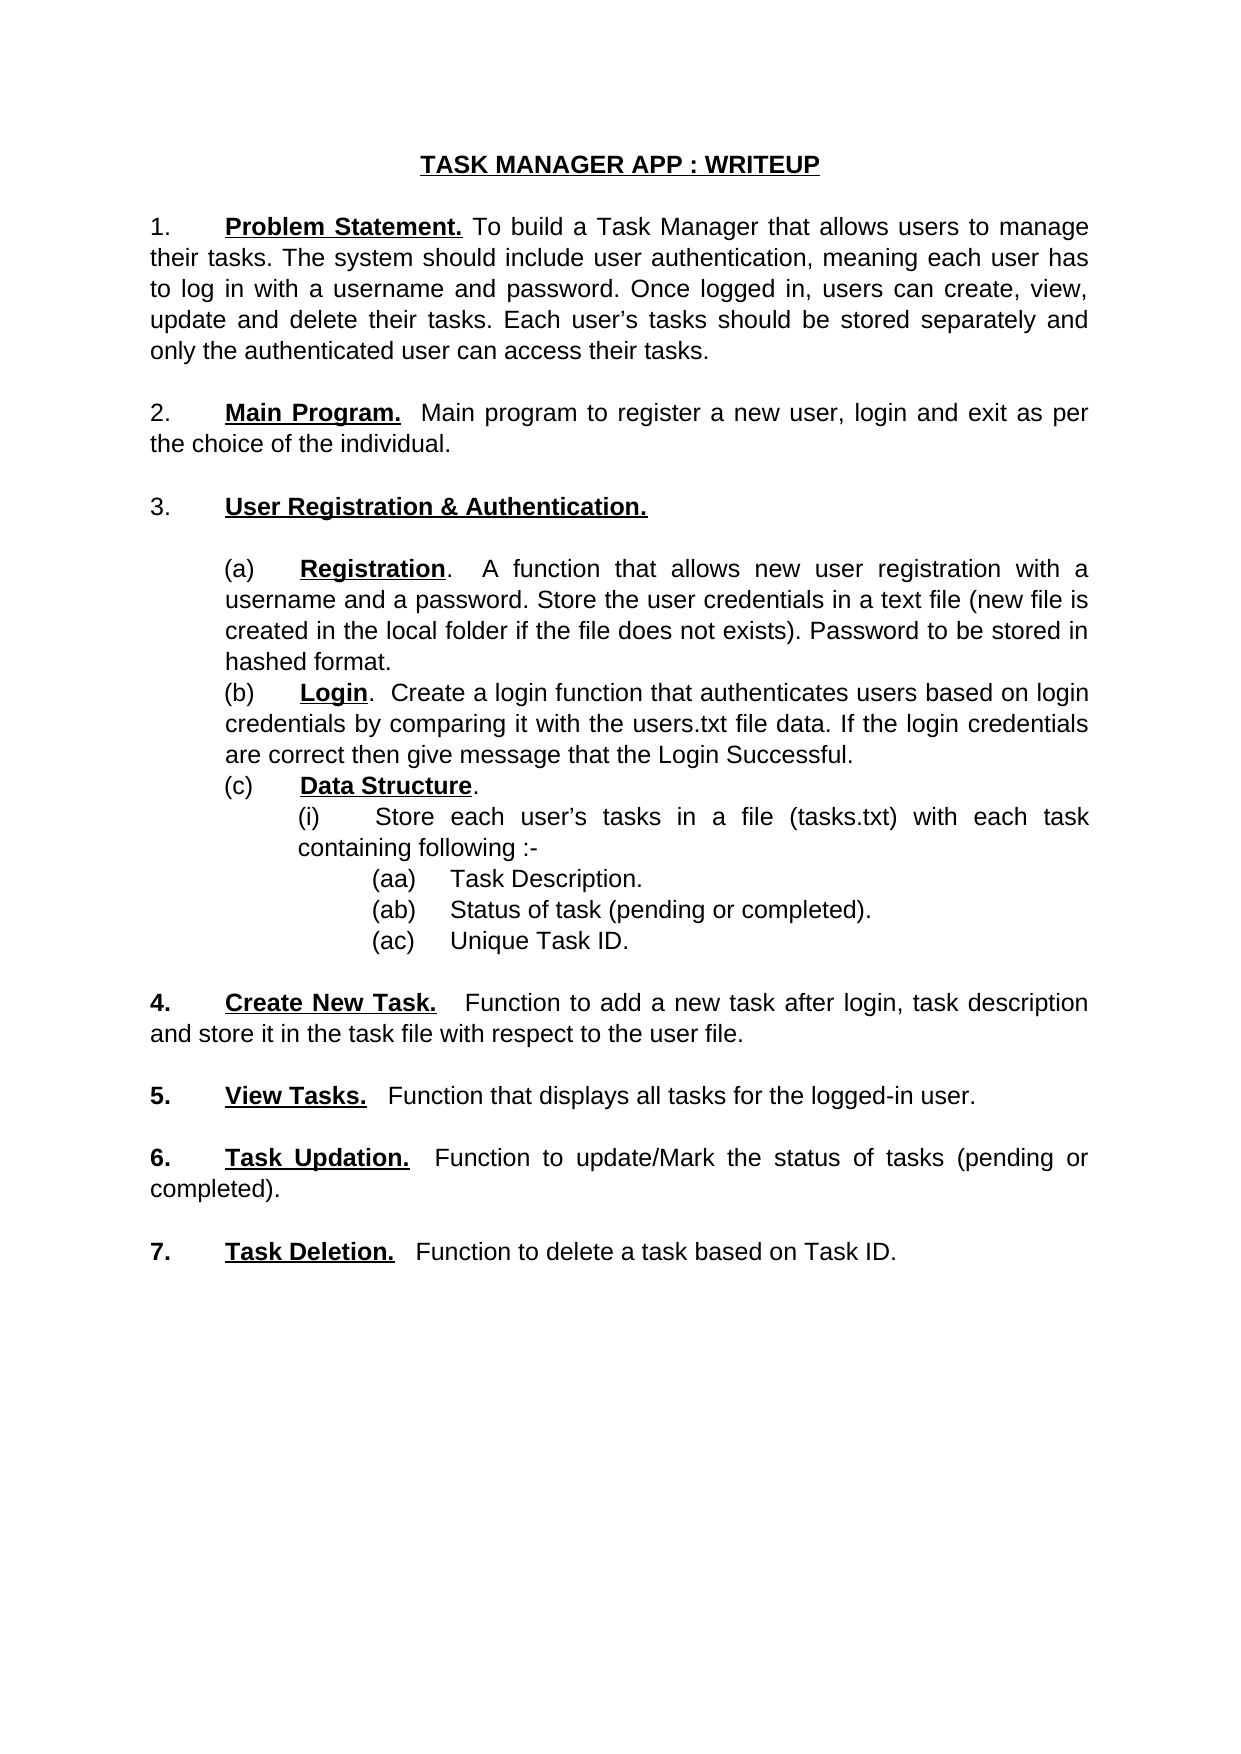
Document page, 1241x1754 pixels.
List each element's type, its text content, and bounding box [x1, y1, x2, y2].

list Unique Task ID. [372, 926, 1090, 955]
list Task Description. [372, 864, 1090, 893]
list Status of task (pending or completed). [372, 895, 1090, 924]
list Main Program. Main program to register a new user, login and exit as per the choice of the individual. [150, 398, 1090, 458]
list Login. Create a login function that authenticates users based on login credentials by comparing it with the users.txt file data. If the login credentials are correct then give message that the Login Successful. [224, 678, 1090, 768]
list Task Updation. Function to update/Mark the status of tasks (pending or completed). [150, 1143, 1090, 1203]
list View Tasks. Function that displays all tasks for the logged-in user. [150, 1081, 1090, 1110]
list Registration. A function that allows new user registration with a username and a password. Store the user credentials in a text file (new file is created in the local folder if the file does not exists). Password to be stored in hashed format. [224, 553, 1090, 675]
list Problem Statement. To build a Task Manager that allows users to manage their tasks. The system should include user authentication, meaning each user has to log in with a username and password. Once logged in, users can create, view, update and delete their tasks. Each user’s tasks should be stored separately and only the authenticated user can access their tasks. [150, 212, 1090, 365]
list User Registration & Authentication. [150, 491, 1090, 520]
list Store each user’s tasks in a file (tasks.txt) with each task containing following :- [298, 802, 1090, 862]
list TASK MANAGER APP : WRITEUP [150, 150, 1090, 179]
list Data Structure. [224, 771, 1090, 799]
list Task Deletion. Function to delete a task based on Task ID. [150, 1236, 1090, 1265]
list Create New Task. Function to add a new task after login, task description and store it in the task file with respect to the user file. [150, 988, 1090, 1048]
